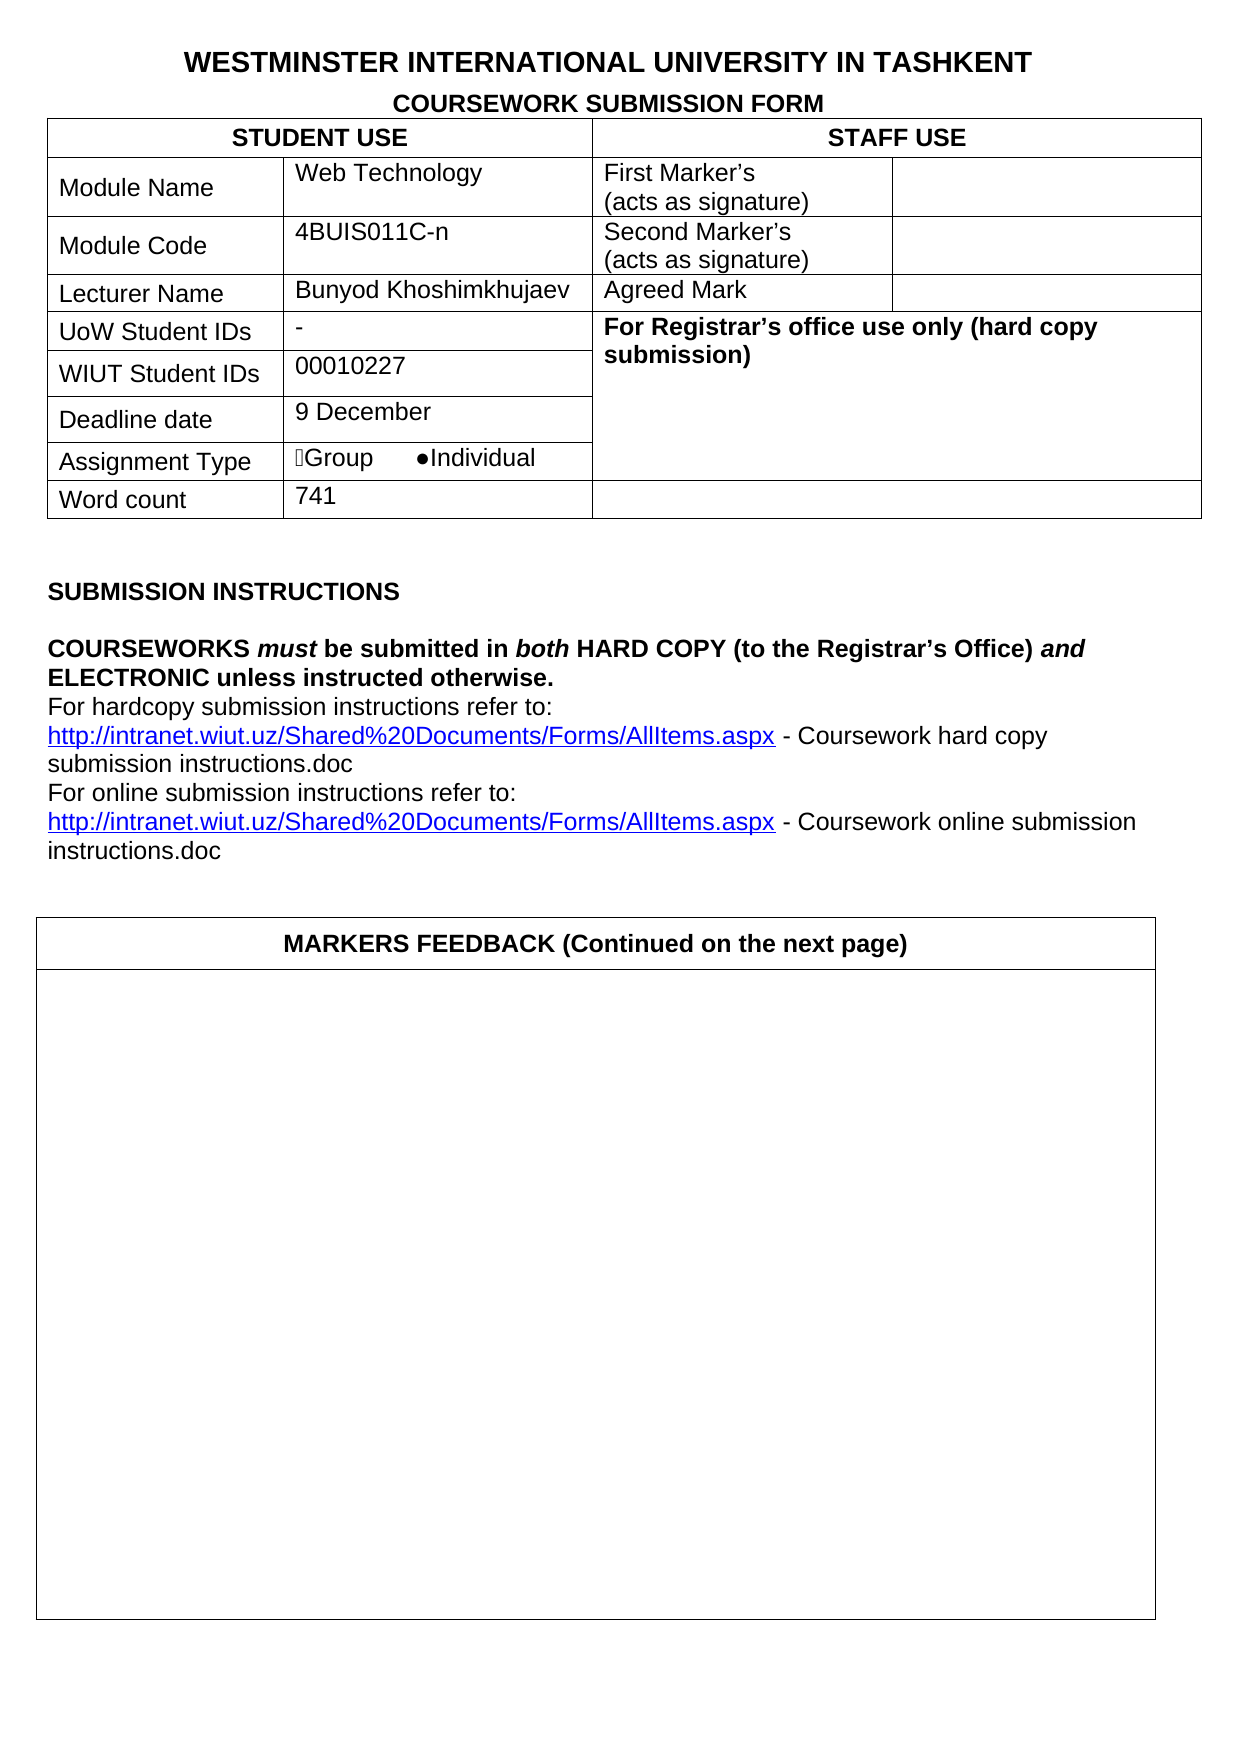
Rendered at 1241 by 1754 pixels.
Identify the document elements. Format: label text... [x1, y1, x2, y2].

text SUBMISSION INSTRUCTIONS [47, 577, 1169, 606]
table_cell UoW Student IDs [48, 312, 283, 350]
table_cell Assignment Type [48, 443, 283, 480]
table_cell WIUT Student IDs [48, 351, 283, 396]
table_cell [893, 158, 1201, 216]
table_cell Second Marker’s (acts as signature) [593, 217, 892, 274]
table_cell 741 [284, 481, 592, 518]
table_cell Web Technology [284, 158, 592, 216]
table_cell Group ●Individual [284, 443, 592, 480]
table_cell 4BUIS011C-n [284, 217, 592, 274]
table_cell First Marker’s (acts as signature) [593, 158, 892, 216]
table_cell Bunyod Khoshimkhujaev [284, 275, 592, 311]
table_cell Deadline date [48, 397, 283, 442]
table_cell 00010227 [284, 351, 592, 396]
table_cell Agreed Mark [593, 275, 892, 311]
table_cell Word count [48, 481, 283, 518]
table_cell For Registrar’s office use only (hard copy submission) [593, 312, 1201, 480]
text For hardcopy submission instructions refer to: http://intranet.wiut.uz/Shared%20Documents/Forms/AllItems.aspx - Coursework hard copy submission instructions.doc [47, 692, 1169, 778]
table_cell [593, 481, 1201, 518]
text For online submission instructions refer to: http://intranet.wiut.uz/Shared%20Documents/Forms/AllItems.aspx - Coursework online submission instructions.doc [47, 778, 1169, 864]
table_cell 9 December [284, 397, 592, 442]
table_cell [37, 970, 1155, 1619]
text COURSEWORKS must be submitted in both HARD COPY (to the Registrar’s Office) and ELECTRONIC unless instructed otherwise. [47, 634, 1169, 692]
table_cell Module Code [48, 217, 283, 274]
table_cell Lecturer Name [48, 275, 283, 311]
table_header MARKERS FEEDBACK (Continued on the next page) [37, 918, 1155, 968]
table_header STAFF USE [593, 119, 1201, 157]
table_cell - [284, 312, 592, 350]
table_cell [893, 217, 1201, 274]
table_cell [893, 275, 1201, 311]
table_cell Module Name [48, 158, 283, 216]
table_header STUDENT USE [48, 119, 592, 157]
text COURSEWORK SUBMISSION FORM [47, 89, 1169, 117]
